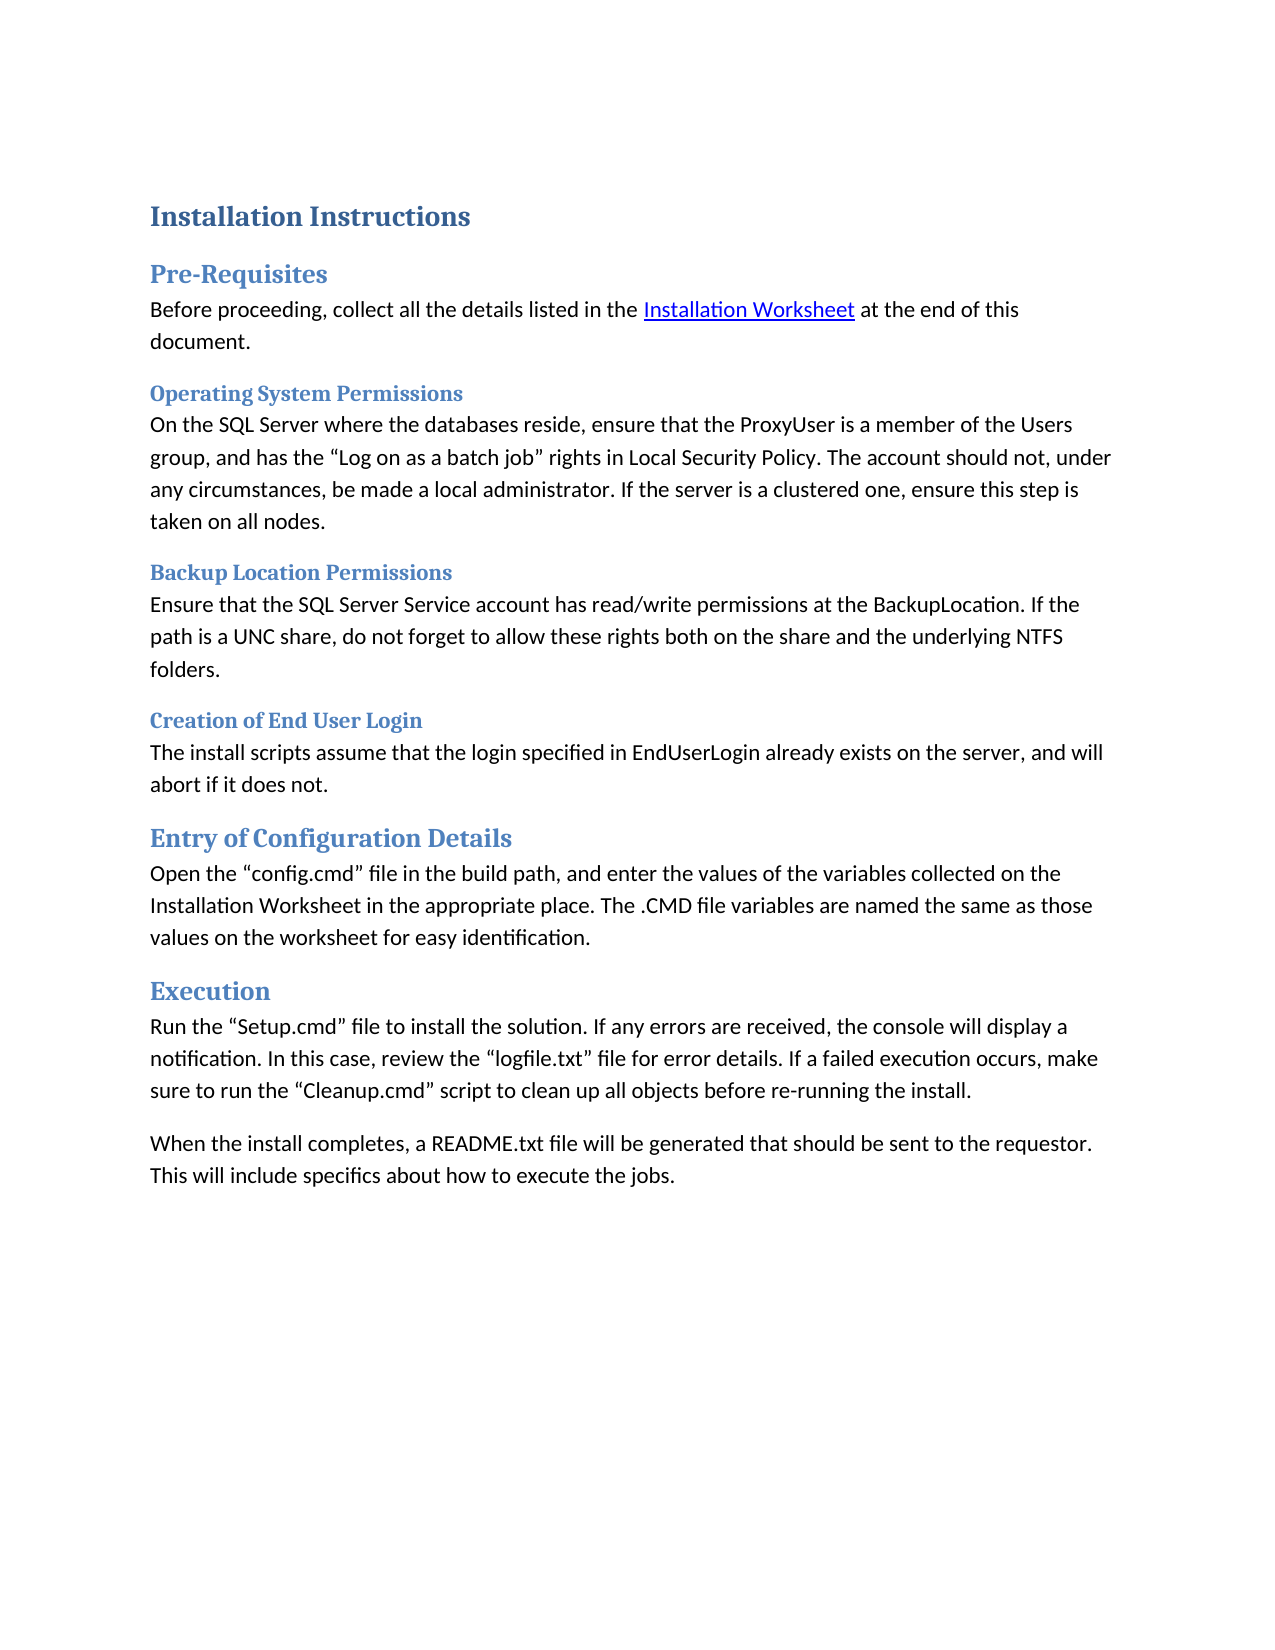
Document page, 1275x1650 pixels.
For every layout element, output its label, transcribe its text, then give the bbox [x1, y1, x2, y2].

subtitle Operating System Permissions [150, 380, 1125, 407]
text Ensure that the SQL Server Service account has read/write permissions at the BackupLocation. If the path is a UNC share, do not forget to allow these rights both on the share and the underlying NTFS folders. [150, 590, 1125, 683]
text The install scripts assume that the login specified in EndUserLogin already exists on the server, and will abort if it does not. [150, 738, 1125, 798]
text When the install completes, a README.txt file will be generated that should be sent to the requestor. This will include specifics about how to execute the jobs. [150, 1129, 1125, 1189]
subtitle Backup Location Permissions [150, 560, 1125, 586]
subtitle Installation Instructions [150, 200, 1125, 233]
subtitle Pre-Requisites [150, 259, 1125, 291]
subtitle Execution [150, 976, 1125, 1007]
text Run the “Setup.cmd” file to install the solution. If any errors are received, the console will display a notification. In this case, review the “logfile.txt” file for error details. If a failed execution occurs, make sure to run the “Cleanup.cmd” script to clean up all objects before re-running the install. [150, 1012, 1125, 1104]
subtitle Entry of Configuration Details [150, 823, 1125, 854]
text On the SQL Server where the databases reside, ensure that the ProxyUser is a member of the Users group, and has the “Log on as a batch job” rights in Local Security Policy. The account should not, under any circumstances, be made a local administrator. If the server is a clustered one, ensure this step is taken on all nodes. [150, 411, 1125, 535]
text Open the “config.cmd” file in the build path, and enter the values of the variables collected on the Installation Worksheet in the appropriate place. The .CMD file variables are named the same as those values on the worksheet for easy identification. [150, 859, 1125, 951]
subtitle Creation of End User Login [150, 708, 1125, 734]
text Before proceeding, collect all the details listed in the Installation Worksheet at the end of this document. [150, 295, 1125, 355]
